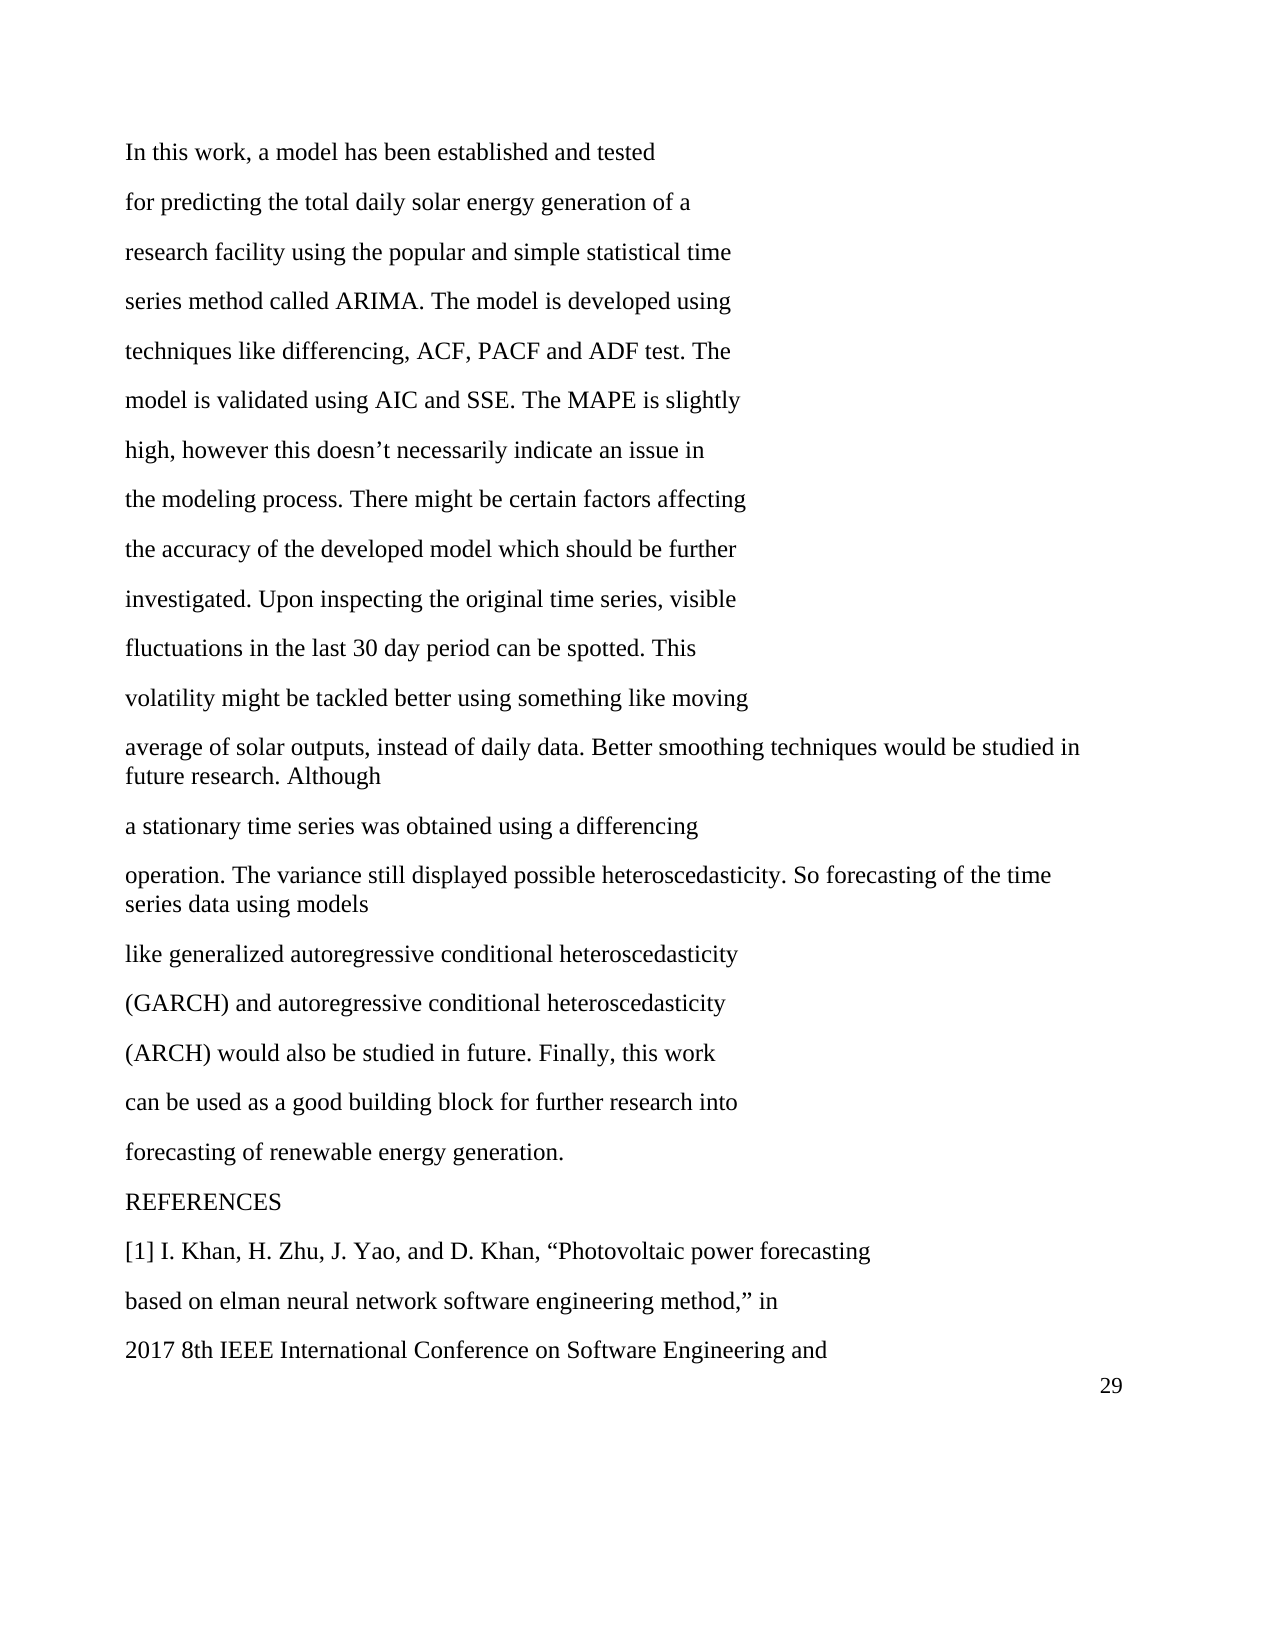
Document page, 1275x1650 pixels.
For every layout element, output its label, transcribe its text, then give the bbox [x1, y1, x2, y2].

text [1] I. Khan, H. Zhu, J. Yao, and D. Khan, “Photovoltaic power forecasting [125, 1236, 1113, 1265]
text like generalized autoregressive conditional heteroscedasticity [125, 939, 1113, 967]
text research facility using the popular and simple statistical time [125, 237, 1113, 265]
text can be used as a good building block for further research into [125, 1087, 1113, 1116]
text series method called ARIMA. The model is developed using [125, 286, 1113, 315]
text based on elman neural network software engineering method,” in [125, 1286, 1113, 1314]
text model is validated using AIC and SSE. The MAPE is slightly [125, 385, 1113, 414]
text the modeling process. There might be certain factors affecting [125, 484, 1113, 513]
text investigated. Upon inspecting the original time series, visible [125, 584, 1113, 612]
text the accuracy of the developed model which should be further [125, 534, 1113, 563]
text REFERENCES [125, 1187, 1113, 1215]
text high, however this doesn’t necessarily indicate an issue in [125, 435, 1113, 464]
text techniques like differencing, ACF, PACF and ADF test. The [125, 336, 1113, 364]
text a stationary time series was obtained using a differencing [125, 811, 1113, 839]
text (GARCH) and autoregressive conditional heteroscedasticity [125, 988, 1113, 1017]
text (ARCH) would also be studied in future. Finally, this work [125, 1038, 1113, 1067]
text average of solar outputs, instead of daily data. Better smoothing techniques would be studied in future research. Although [125, 732, 1113, 790]
text In this work, a model has been established and tested [125, 137, 1113, 166]
text forecasting of renewable energy generation. [125, 1137, 1113, 1166]
text operation. The variance still displayed possible heteroscedasticity. So forecasting of the time series data using models [125, 860, 1113, 918]
text fluctuations in the last 30 day period can be spotted. This [125, 633, 1113, 662]
text volatility might be tackled better using something like moving [125, 683, 1113, 712]
text for predicting the total daily solar energy generation of a [125, 187, 1113, 216]
text 2017 8th IEEE International Conference on Software Engineering and [125, 1335, 1113, 1364]
